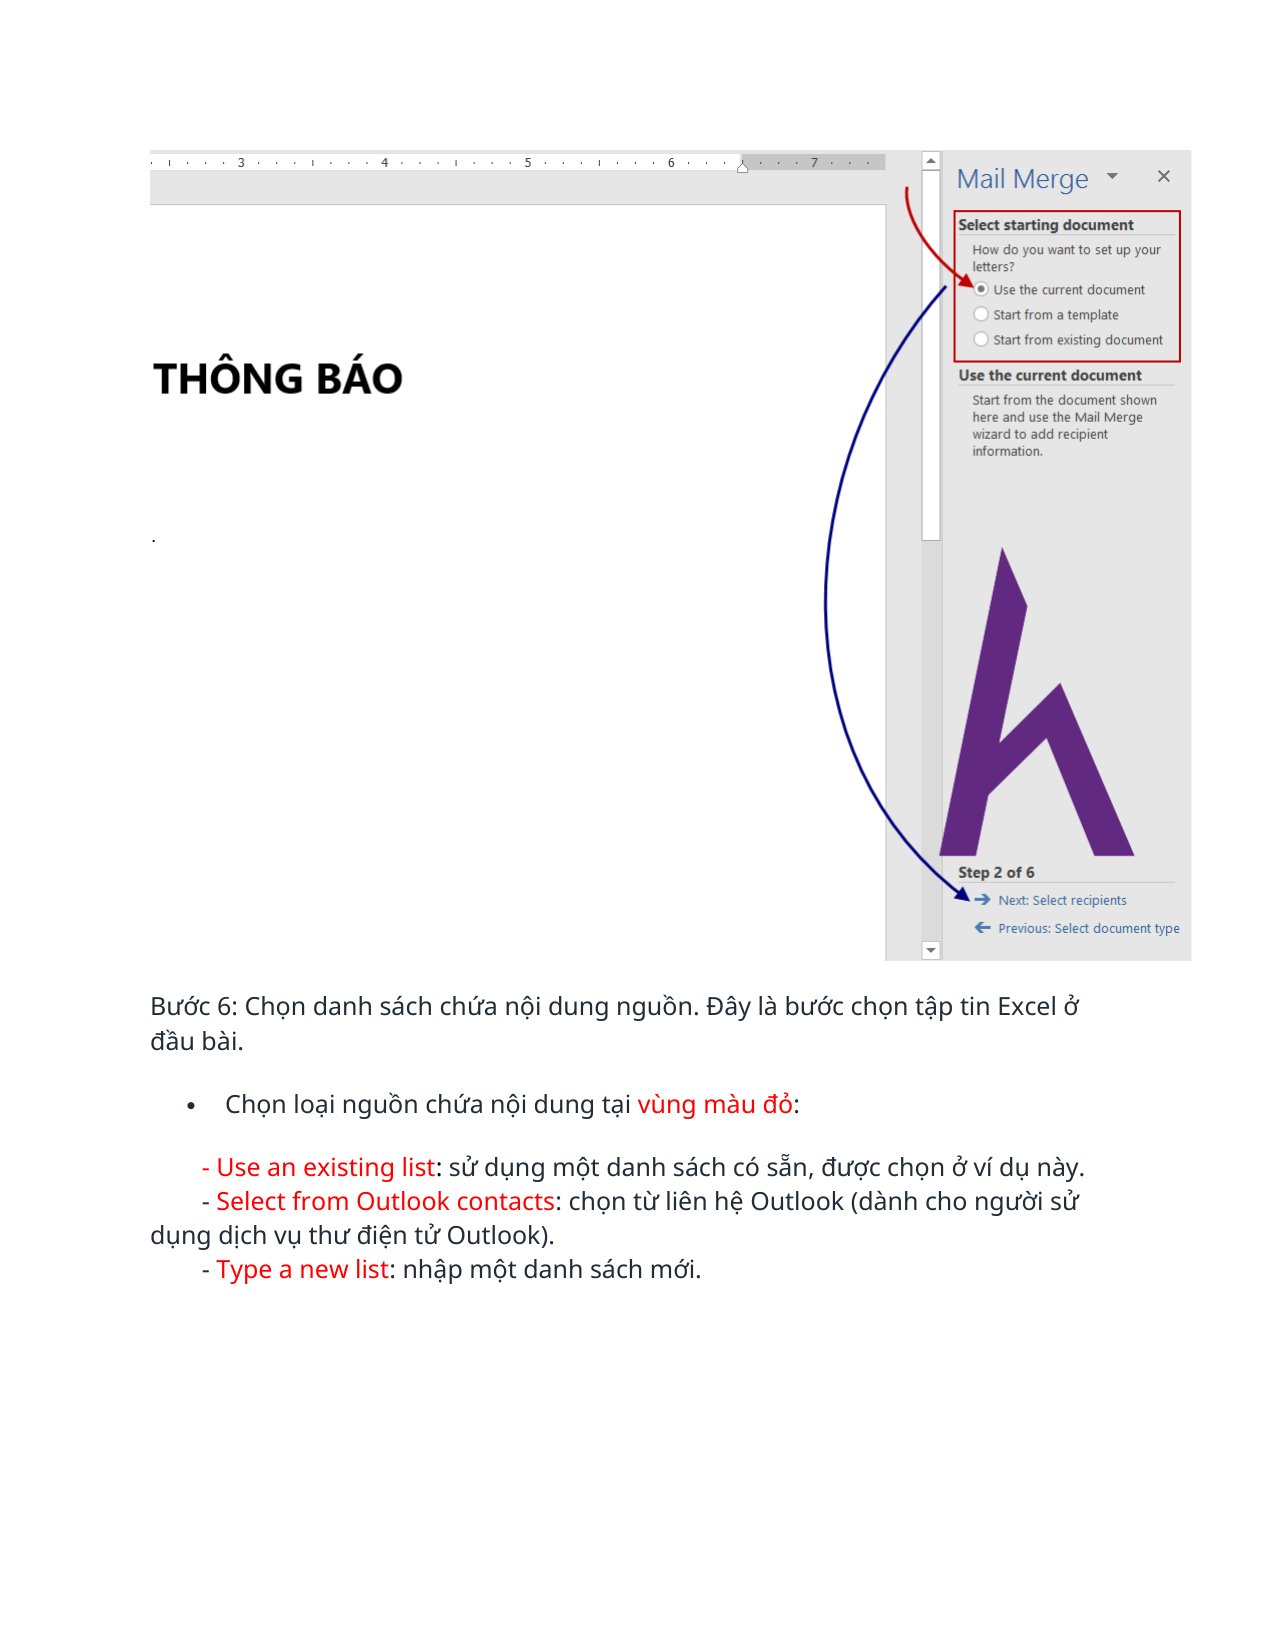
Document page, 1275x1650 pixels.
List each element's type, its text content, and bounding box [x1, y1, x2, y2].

text Bước 6: Chọn danh sách chứa nội dung nguồn. Đây là bước chọn tập tin Excel ở đầu bài. [150, 989, 1125, 1057]
text - Use an existing list: sử dụng một danh sách có sẵn, được chọn ở ví dụ này. - Select from Outlook contacts: chọn từ liên hệ Outlook (dành cho người sử dụng dịch vụ thư điện tử Outlook). - Type a new list: nhập một danh sách mới. [150, 1149, 1125, 1286]
picture [150, 150, 1192, 961]
list Chọn loại nguồn chứa nội dung tại vùng màu đỏ: [187, 1086, 1125, 1120]
